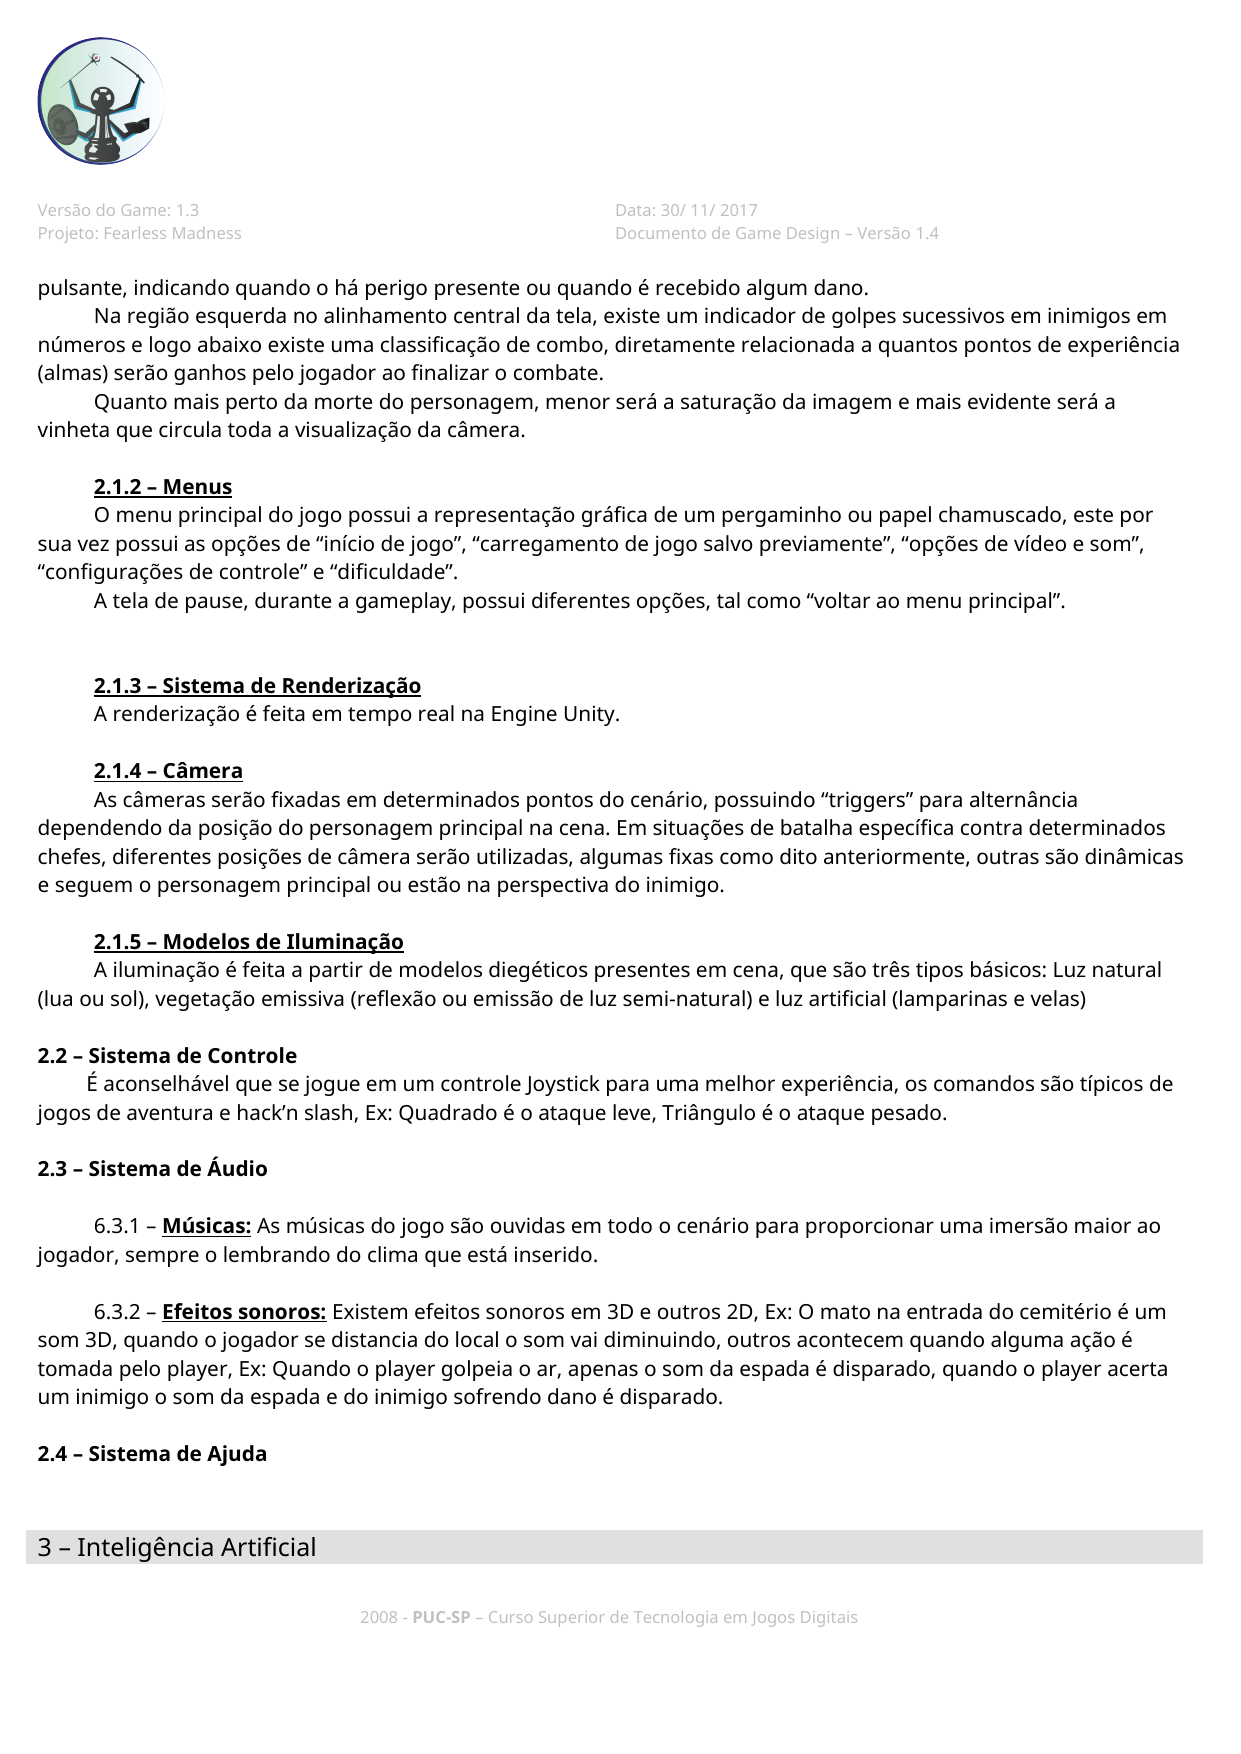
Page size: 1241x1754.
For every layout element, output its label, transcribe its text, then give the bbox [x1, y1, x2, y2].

picture [37, 37, 165, 165]
table_header 3 – Inteligência Artificial [26, 1530, 1203, 1564]
